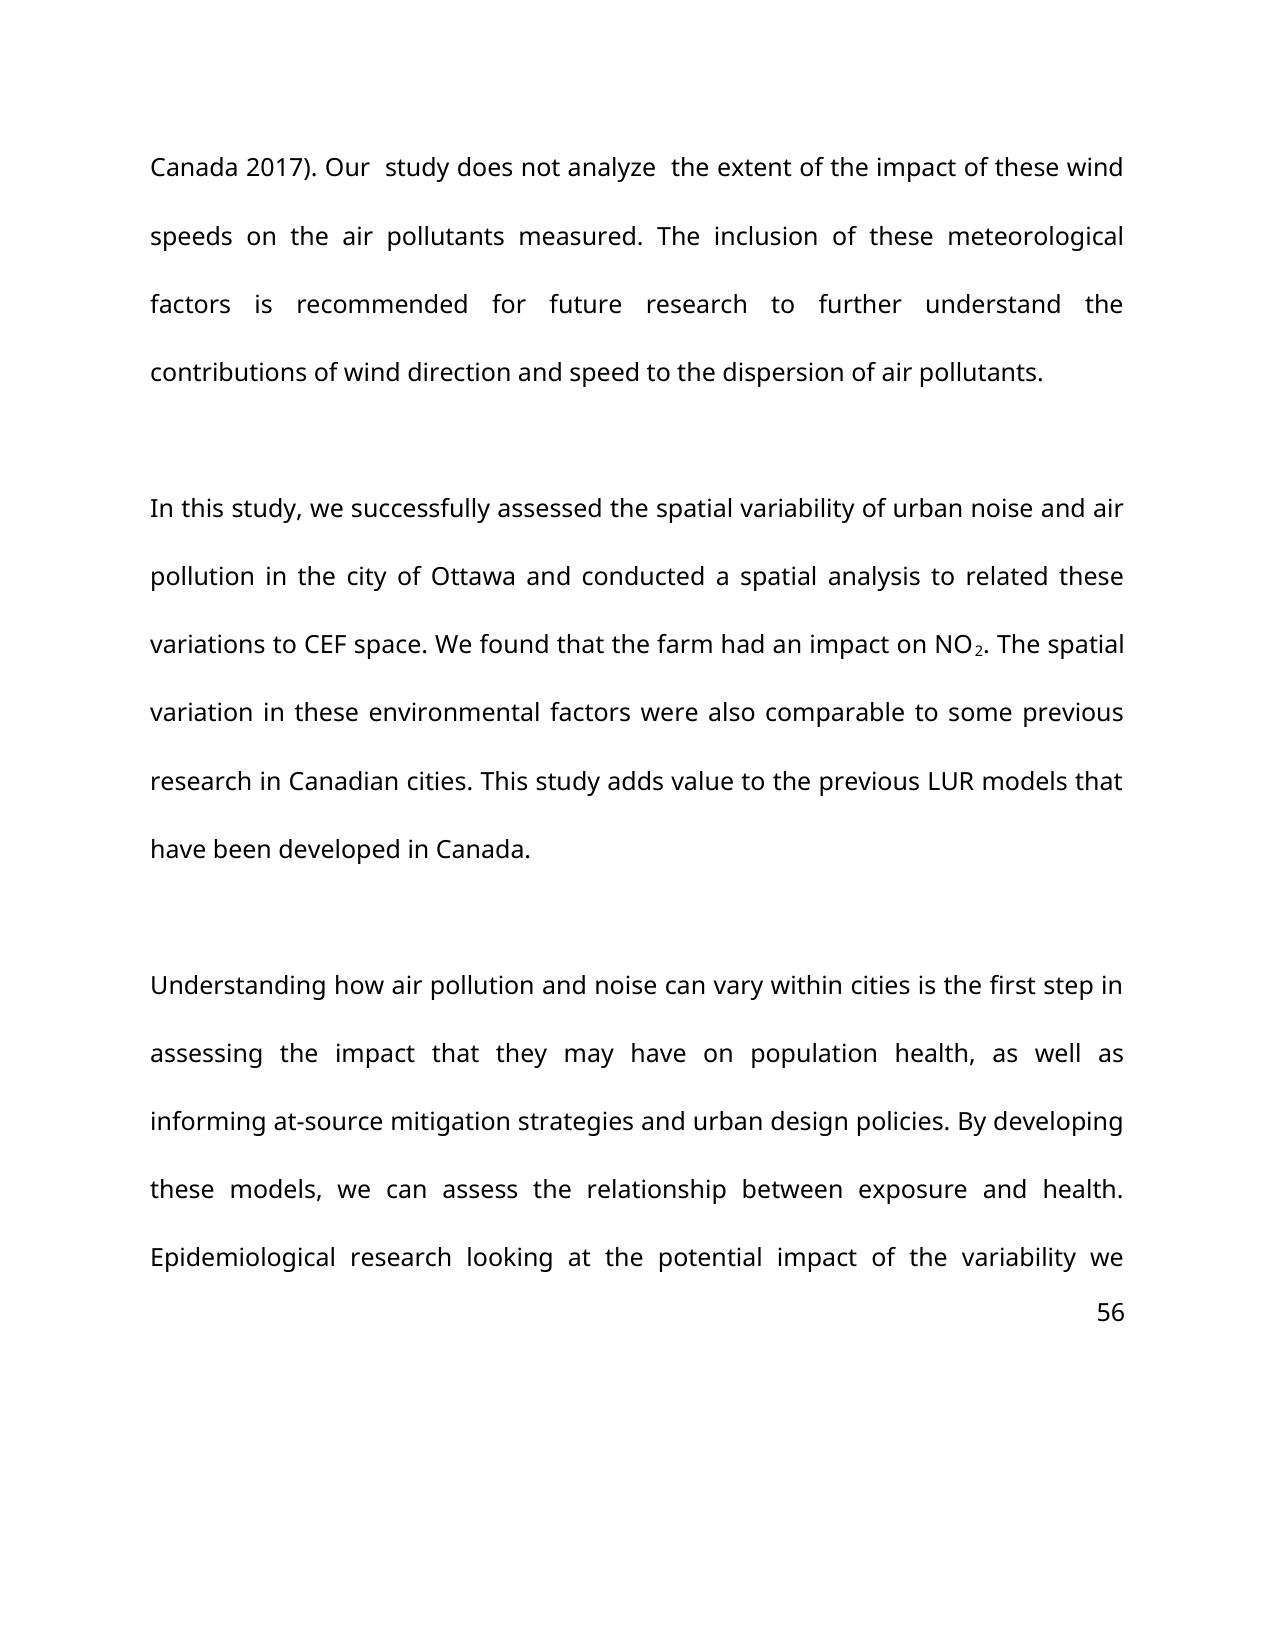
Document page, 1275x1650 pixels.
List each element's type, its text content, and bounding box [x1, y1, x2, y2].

text In this study, we successfully assessed the spatial variability of urban noise and air pollution in the city of Ottawa and conducted a spatial analysis to related these variations to CEF space. We found that the farm had an impact on NO2. The spatial variation in these environmental factors were also comparable to some previous research in Canadian cities. This study adds value to the previous LUR models that have been developed in Canada. [150, 491, 1125, 865]
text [150, 967, 1125, 1274]
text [150, 150, 1125, 388]
